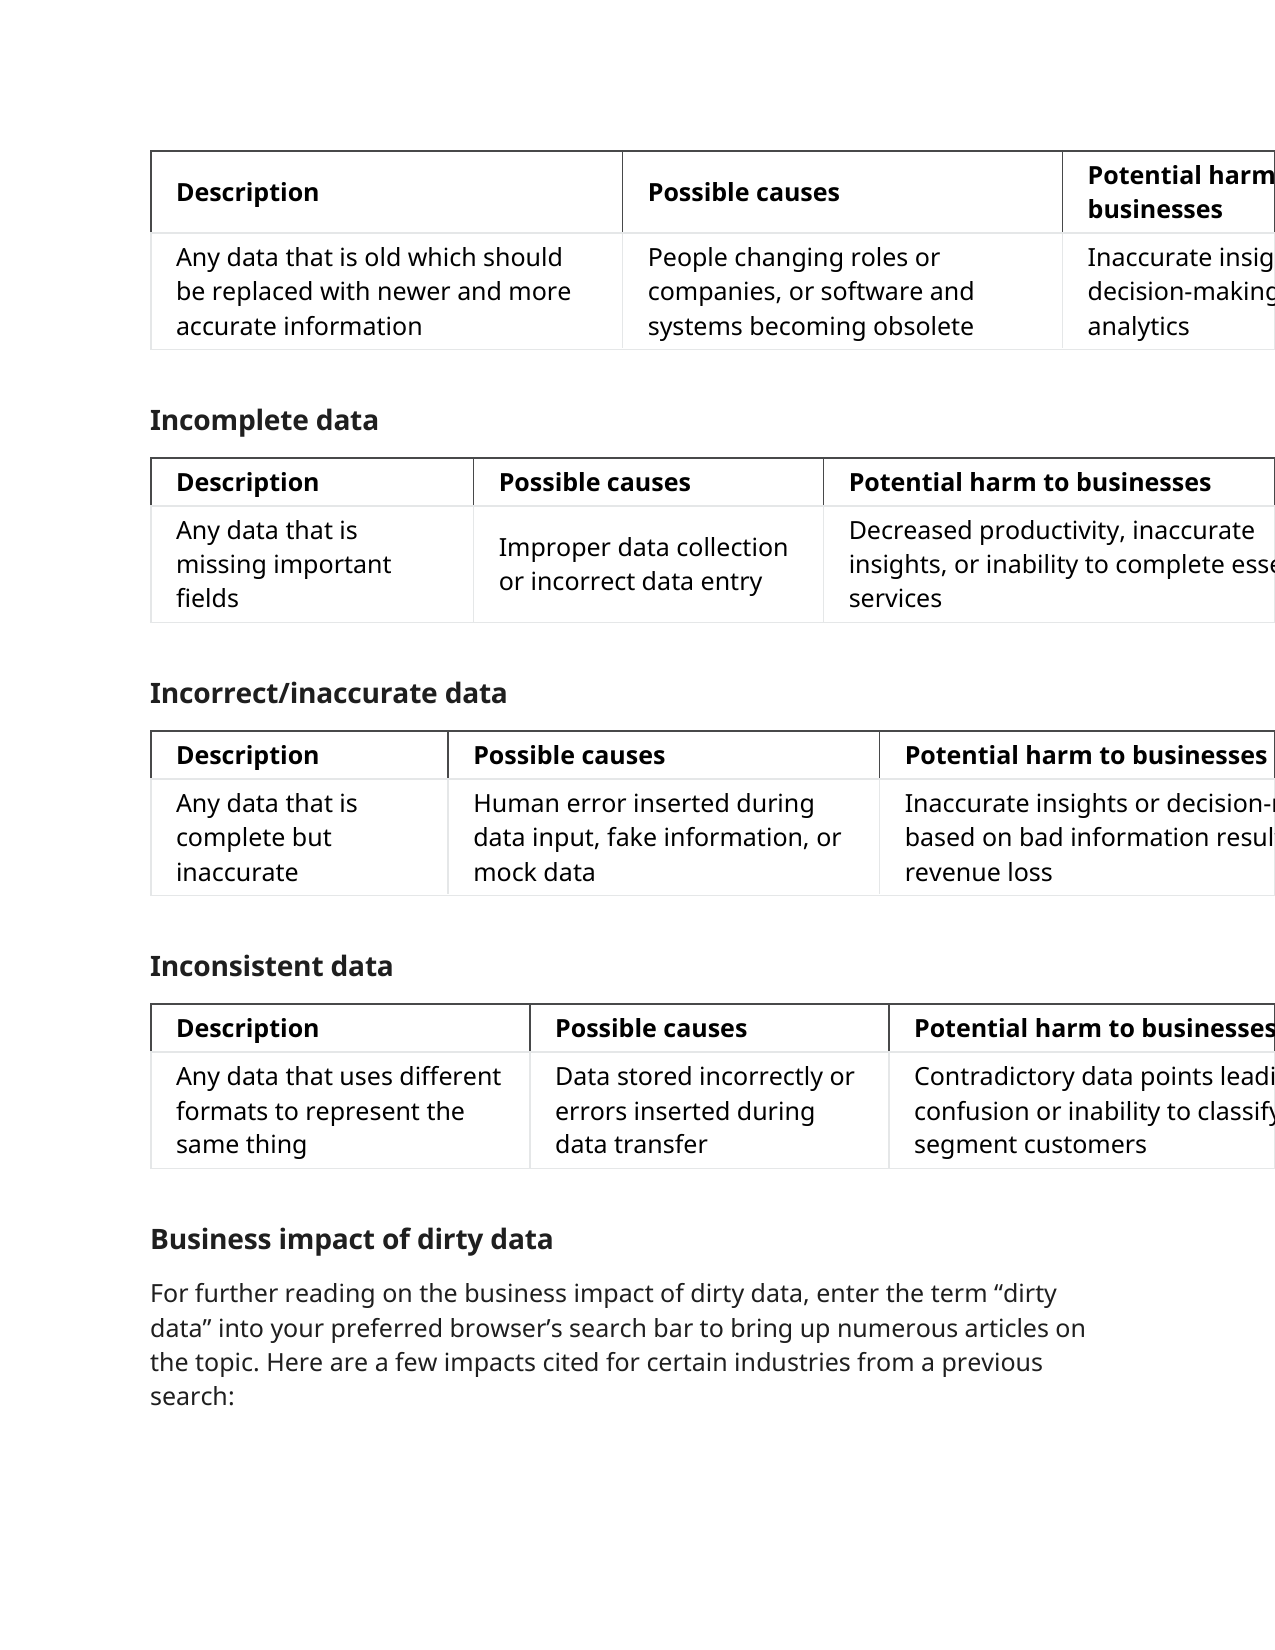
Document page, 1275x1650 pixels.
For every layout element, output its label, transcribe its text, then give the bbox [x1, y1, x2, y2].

table_header Possible causes [531, 1005, 888, 1051]
table_header Potential harm to businesses [1063, 152, 1274, 232]
table_header Possible causes [449, 732, 879, 778]
table_cell Decreased productivity, inaccurate insights, or inability to complete essential services [824, 507, 1274, 621]
table_header Description [152, 1005, 529, 1051]
table_header Possible causes [474, 459, 823, 505]
table_cell Inaccurate insights or decision-making based on bad information resulting in revenue loss [880, 780, 1274, 894]
table_cell Any data that is complete but inaccurate [152, 780, 447, 894]
table_cell Any data that is missing important fields [152, 507, 473, 621]
table_cell Data stored incorrectly or errors inserted during data transfer [531, 1053, 888, 1167]
table_header Description [152, 152, 622, 232]
table_cell Contradictory data points leading to confusion or inability to classify or segment customers [890, 1053, 1274, 1167]
table_header Possible causes [623, 152, 1062, 232]
table_cell Inaccurate insights, decision-making, and analytics [1063, 234, 1274, 348]
text Incomplete data [150, 400, 1125, 438]
table_cell People changing roles or companies, or software and systems becoming obsolete [623, 234, 1062, 348]
table_header Potential harm to businesses [890, 1005, 1274, 1051]
text For further reading on the business impact of dirty data, enter the term “dirty data” into your preferred browser’s search bar to bring up numerous articles on the topic. Here are a few impacts cited for certain industries from a previous search: [150, 1276, 1125, 1412]
table_header Potential harm to businesses [880, 732, 1274, 778]
table_cell Human error inserted during data input, fake information, or mock data [449, 780, 879, 894]
table_cell Improper data collection or incorrect data entry [474, 507, 823, 621]
table_header Description [152, 459, 473, 505]
text Business impact of dirty data [150, 1219, 1125, 1257]
table_header Potential harm to businesses [824, 459, 1274, 505]
table_cell Any data that uses different formats to represent the same thing [152, 1053, 529, 1167]
table_header Description [152, 732, 447, 778]
text Incorrect/inaccurate data [150, 673, 1125, 711]
text Inconsistent data [150, 946, 1125, 984]
table_cell Any data that is old which should be replaced with newer and more accurate information [152, 234, 622, 348]
